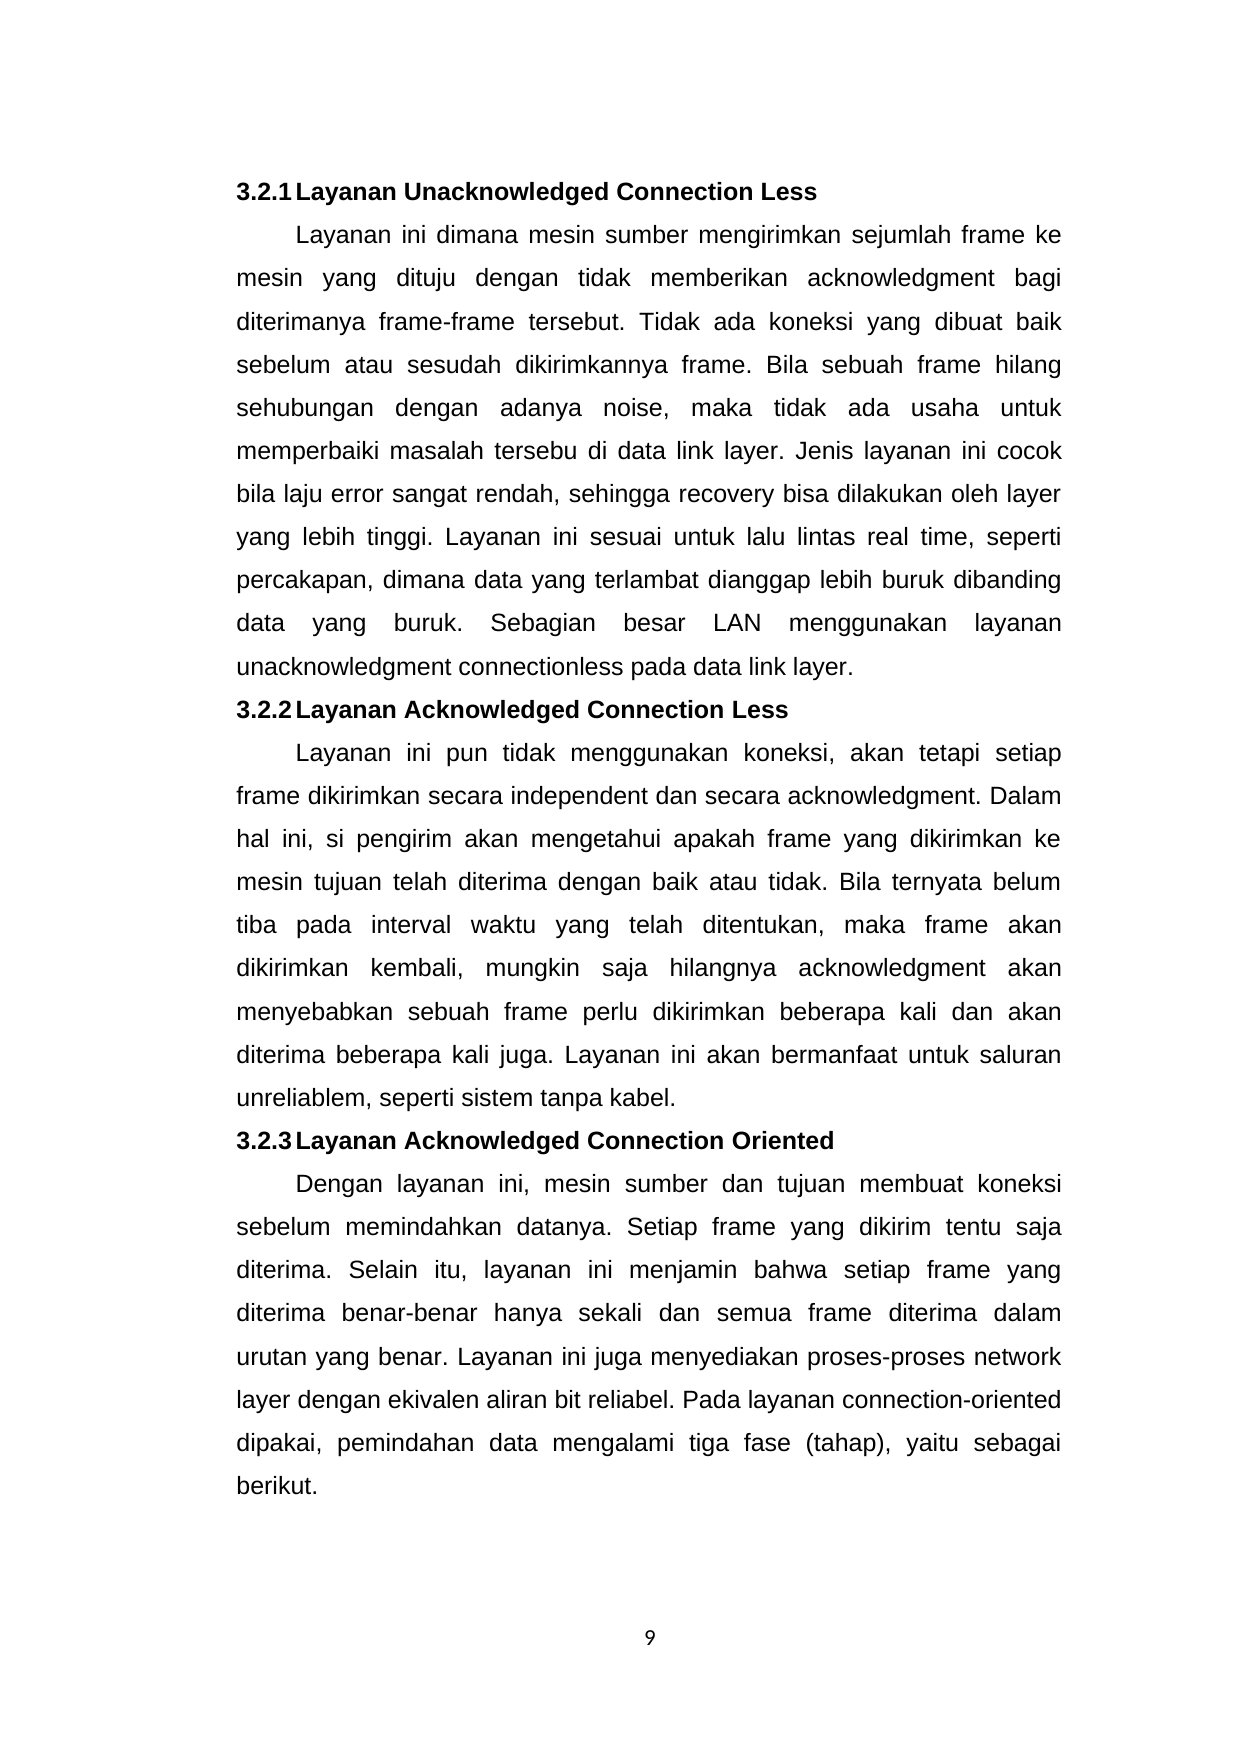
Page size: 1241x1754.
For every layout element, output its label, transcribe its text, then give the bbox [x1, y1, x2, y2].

text Layanan ini dimana mesin sumber mengirimkan sejumlah frame ke mesin yang dituju dengan tidak memberikan acknowledgment bagi diterimanya frame-frame tersebut. Tidak ada koneksi yang dibuat baik sebelum atau sesudah dikirimkannya frame. Bila sebuah frame hilang sehubungan dengan adanya noise, maka tidak ada usaha untuk memperbaiki masalah tersebu di data link layer. Jenis layanan ini cocok bila laju error sangat rendah, sehingga recovery bisa dilakukan oleh layer yang lebih tinggi. Layanan ini sesuai untuk lalu lintas real time, seperti percakapan, dimana data yang terlambat dianggap lebih buruk dibanding data yang buruk. Sebagian besar LAN menggunakan layanan unacknowledgment connectionless pada data link layer. [236, 220, 1063, 680]
text Dengan layanan ini, mesin sumber dan tujuan membuat koneksi sebelum memindahkan datanya. Setiap frame yang dikirim tentu saja diterima. Selain itu, layanan ini menjamin bahwa setiap frame yang diterima benar-benar hanya sekali dan semua frame diterima dalam urutan yang benar. Layanan ini juga menyediakan proses-proses network layer dengan ekivalen aliran bit reliabel. Pada layanan connection-oriented dipakai, pemindahan data mengalami tiga fase (tahap), yaitu sebagai berikut. [236, 1169, 1063, 1500]
text Layanan ini pun tidak menggunakan koneksi, akan tetapi setiap frame dikirimkan secara independent dan secara acknowledgment. Dalam hal ini, si pengirim akan mengetahui apakah frame yang dikirimkan ke mesin tujuan telah diterima dengan baik atau tidak. Bila ternyata belum tiba pada interval waktu yang telah ditentukan, maka frame akan dikirimkan kembali, mungkin saja hilangnya acknowledgment akan menyebabkan sebuah frame perlu dikirimkan beberapa kali dan akan diterima beberapa kali juga. Layanan ini akan bermanfaat untuk saluran unreliablem, seperti sistem tanpa kabel. [236, 738, 1063, 1112]
subtitle Layanan Acknowledged Connection Oriented [236, 1126, 1063, 1155]
subtitle Layanan Unacknowledged Connection Less [236, 177, 1063, 206]
subtitle Layanan Acknowledged Connection Less [236, 695, 1063, 723]
